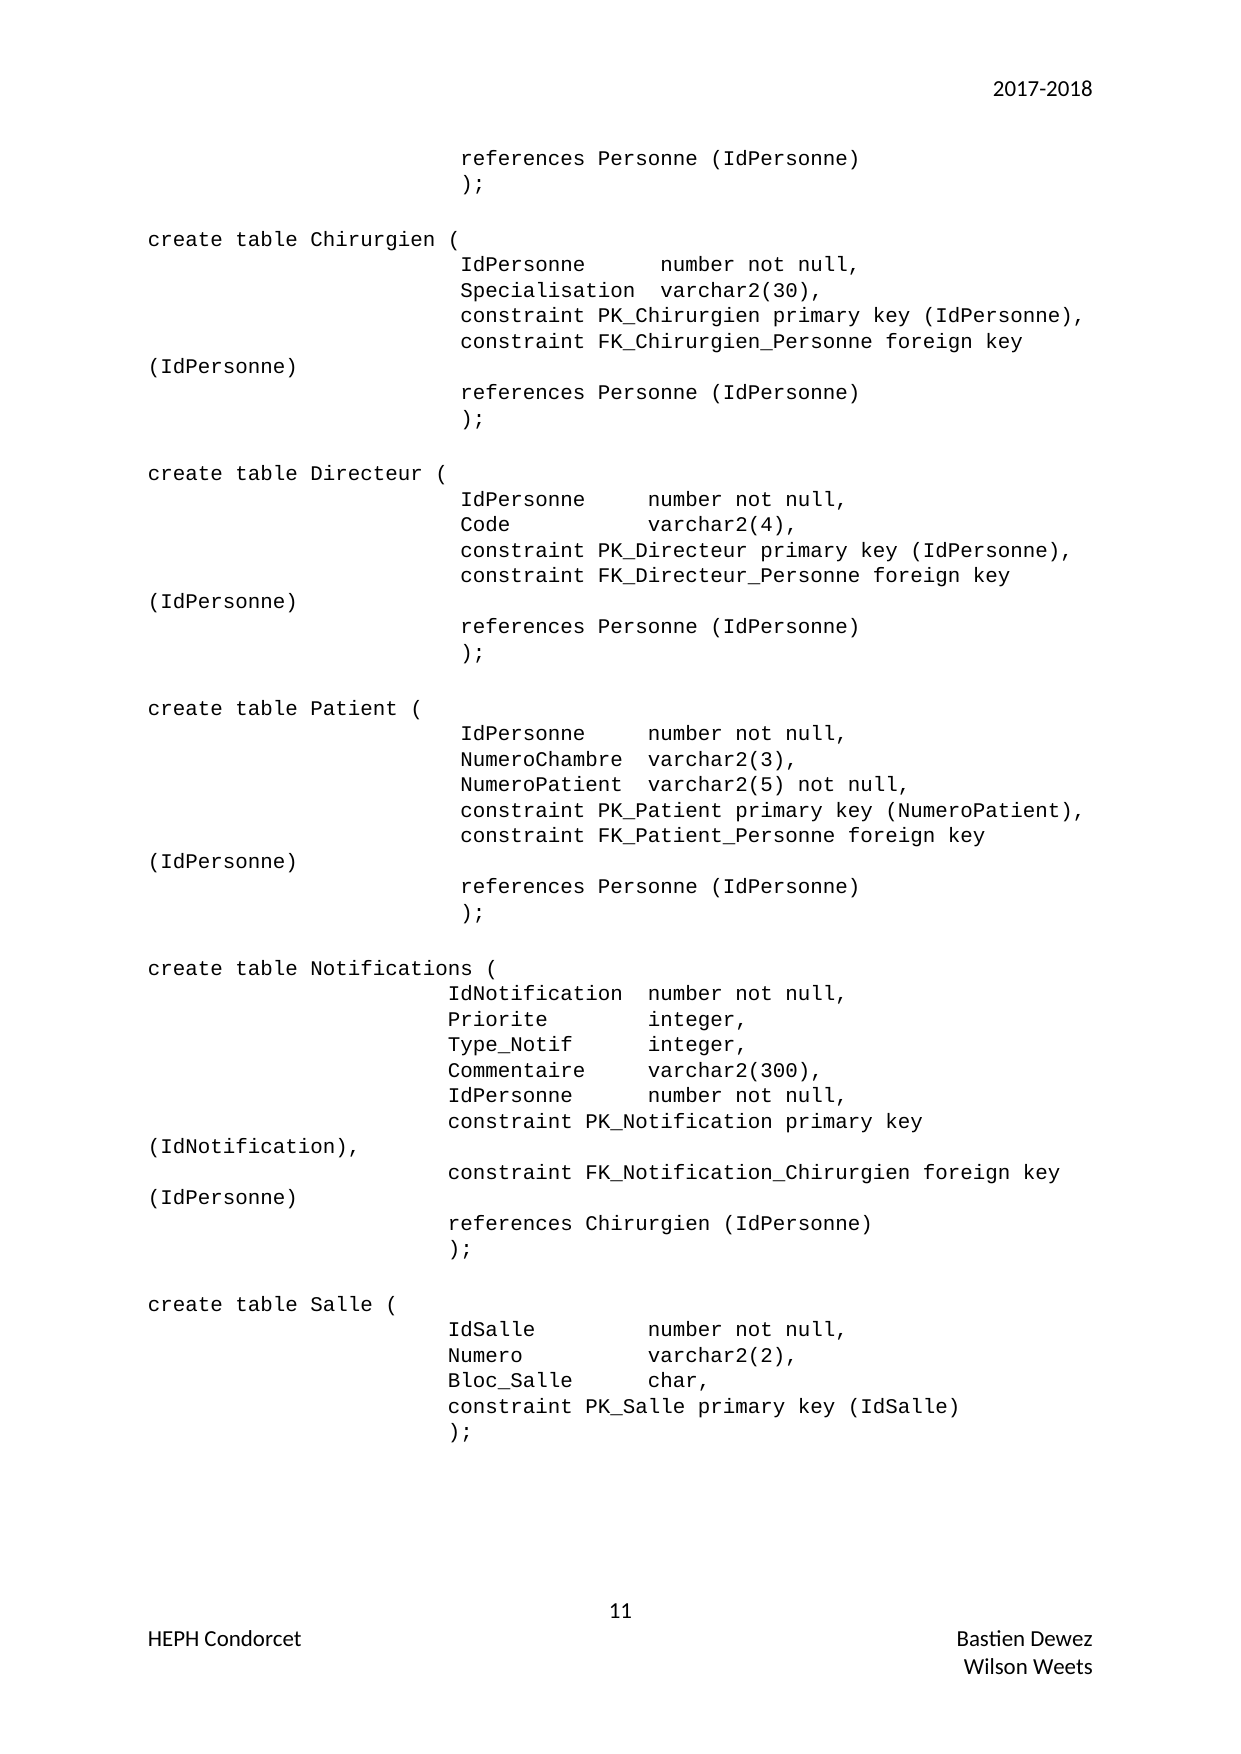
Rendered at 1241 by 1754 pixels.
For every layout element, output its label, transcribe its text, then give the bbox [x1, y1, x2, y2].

text references Chirurgien (IdPersonne) [148, 1213, 1093, 1236]
text create table Directeur ( [148, 463, 1093, 487]
text Type_Notif integer, [148, 1034, 1093, 1058]
text Specialisation varchar2(30), [148, 280, 1093, 303]
text NumeroPatient varchar2(5) not null, [148, 774, 1093, 798]
text references Personne (IdPersonne) [148, 148, 1093, 171]
text Commentaire varchar2(300), [148, 1059, 1093, 1083]
text constraint PK_Patient primary key (NumeroPatient), [148, 800, 1093, 823]
text create table Chirurgien ( [148, 229, 1093, 252]
text create table Patient ( [148, 698, 1093, 721]
text IdNotification number not null, [148, 983, 1093, 1007]
text Priorite integer, [148, 1008, 1093, 1032]
text references Personne (IdPersonne) [148, 616, 1093, 640]
text Bloc_Salle char, [148, 1371, 1093, 1394]
text IdPersonne number not null, [148, 1085, 1093, 1109]
text ); [148, 407, 1093, 431]
text IdPersonne number not null, [148, 254, 1093, 278]
text NumeroChambre varchar2(3), [148, 749, 1093, 772]
text constraint PK_Notification primary key (IdNotification), [148, 1111, 1093, 1160]
text ); [148, 173, 1093, 197]
text ); [148, 642, 1093, 666]
text IdPersonne number not null, [148, 723, 1093, 747]
text constraint PK_Directeur primary key (IdPersonne), [148, 540, 1093, 563]
text create table Salle ( [148, 1294, 1093, 1318]
text references Personne (IdPersonne) [148, 382, 1093, 406]
text create table Notifications ( [148, 957, 1093, 981]
text constraint FK_Patient_Personne foreign key (IdPersonne) [148, 825, 1093, 874]
text IdSalle number not null, [148, 1319, 1093, 1343]
text Numero varchar2(2), [148, 1345, 1093, 1369]
text constraint FK_Notification_Chirurgien foreign key (IdPersonne) [148, 1162, 1093, 1211]
text references Personne (IdPersonne) [148, 876, 1093, 900]
text Code varchar2(4), [148, 514, 1093, 538]
text constraint PK_Salle primary key (IdSalle) [148, 1396, 1093, 1420]
text IdPersonne number not null, [148, 489, 1093, 512]
text ); [148, 1238, 1093, 1262]
text constraint FK_Chirurgien_Personne foreign key (IdPersonne) [148, 331, 1093, 380]
text ); [148, 1422, 1093, 1445]
text constraint PK_Chirurgien primary key (IdPersonne), [148, 305, 1093, 329]
text constraint FK_Directeur_Personne foreign key (IdPersonne) [148, 565, 1093, 614]
text ); [148, 902, 1093, 925]
